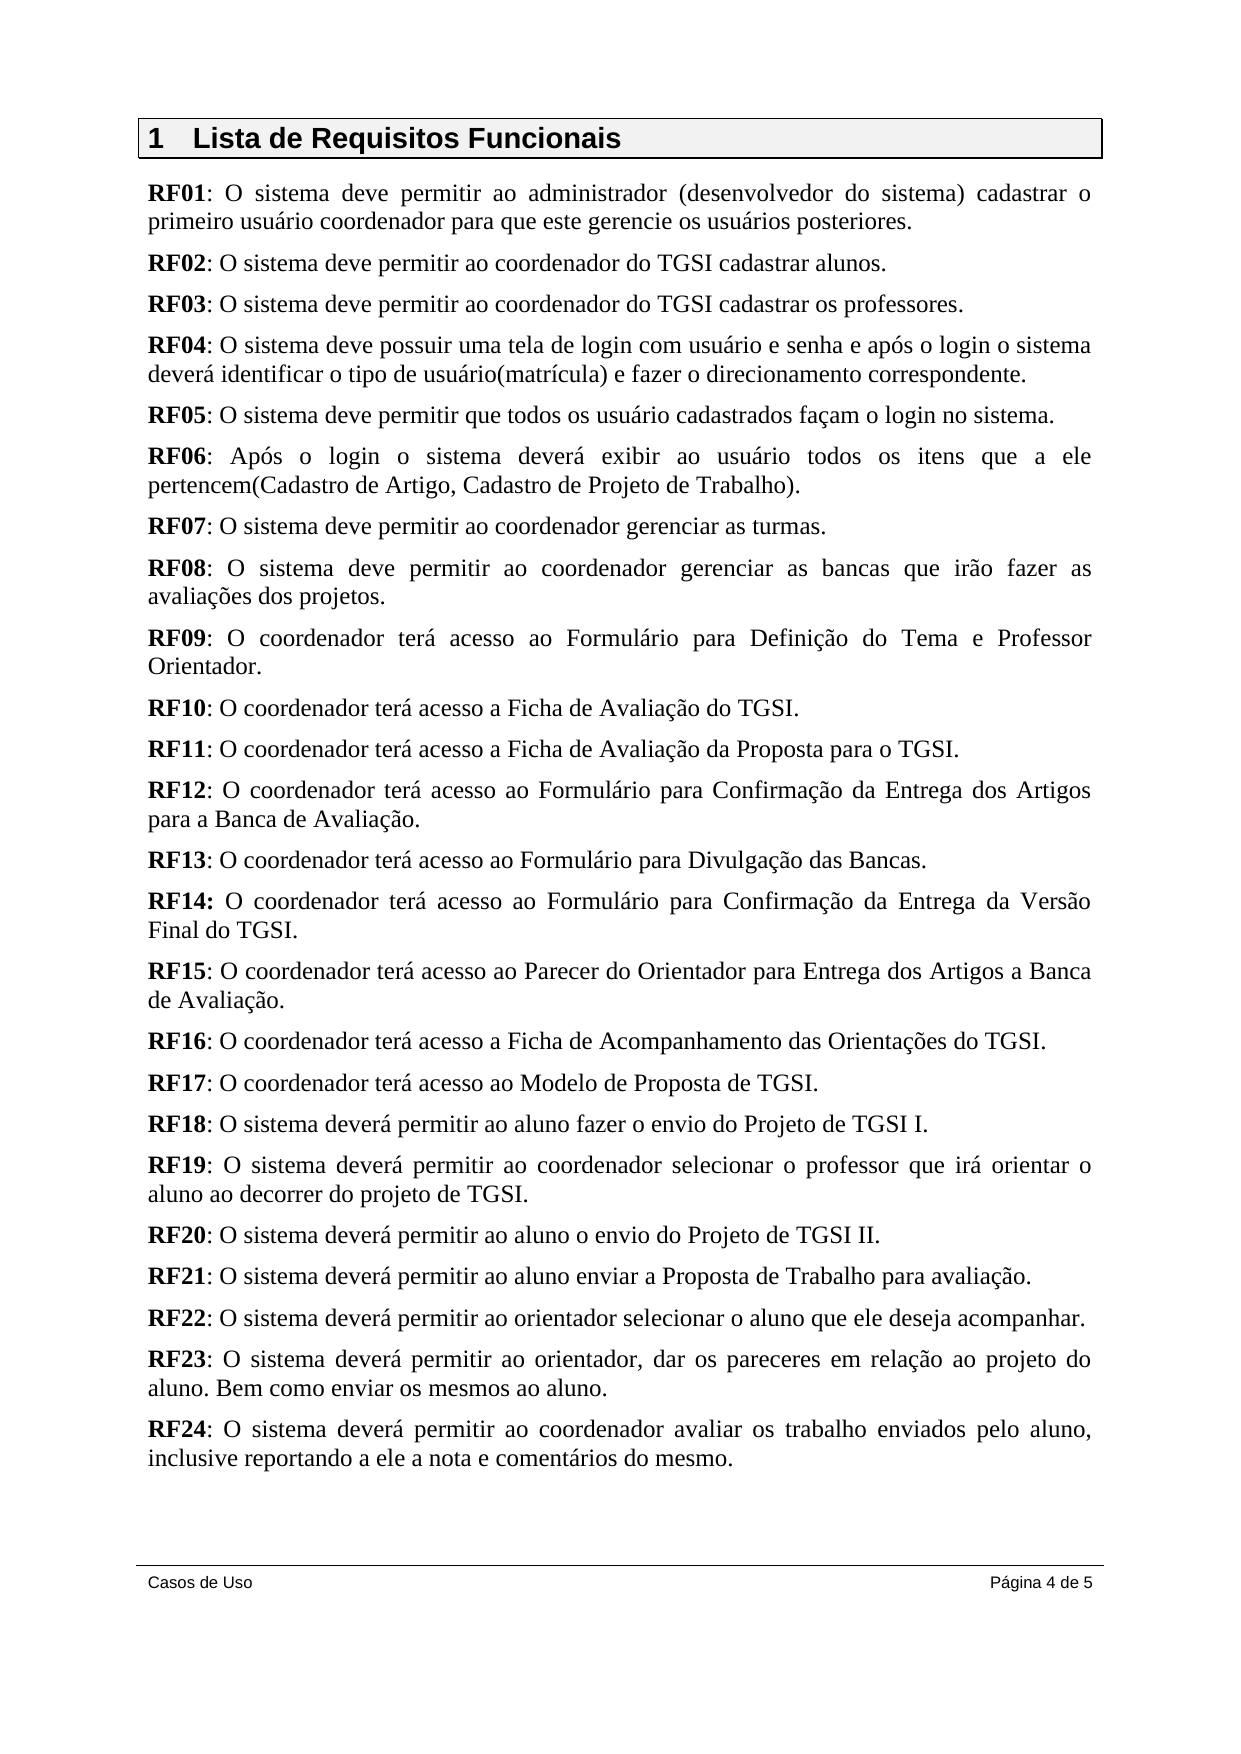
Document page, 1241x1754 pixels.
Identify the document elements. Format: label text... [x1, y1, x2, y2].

text RF19: O sistema deverá permitir ao coordenador selecionar o professor que irá orientar o aluno ao decorrer do projeto de TGSI. [148, 1150, 1092, 1208]
text RF04: O sistema deve possuir uma tela de login com usuário e senha e após o login o sistema deverá identificar o tipo de usuário(matrícula) e fazer o direcionamento correspondente. [148, 330, 1092, 388]
text RF17: O coordenador terá acesso ao Modelo de Proposta de TGSI. [148, 1068, 1092, 1096]
text RF24: O sistema deverá permitir ao coordenador avaliar os trabalho enviados pelo aluno, inclusive reportando a ele a nota e comentários do mesmo. [148, 1414, 1092, 1471]
text RF23: O sistema deverá permitir ao orientador, dar os pareceres em relação ao projeto do aluno. Bem como enviar os mesmos ao aluno. [148, 1344, 1092, 1401]
text RF06: Após o login o sistema deverá exibir ao usuário todos os itens que a ele pertencem(Cadastro de Artigo, Cadastro de Projeto de Trabalho). [148, 441, 1092, 499]
text RF10: O coordenador terá acesso a Ficha de Avaliação do TGSI. [148, 693, 1092, 721]
subtitle Lista de Requisitos Funcionais [139, 119, 1101, 157]
text RF16: O coordenador terá acesso a Ficha de Acompanhamento das Orientações do TGSI. [148, 1026, 1092, 1055]
text RF15: O coordenador terá acesso ao Parecer do Orientador para Entrega dos Artigos a Banca de Avaliação. [148, 956, 1092, 1014]
text RF18: O sistema deverá permitir ao aluno fazer o envio do Projeto de TGSI I. [148, 1109, 1092, 1138]
text RF01: O sistema deve permitir ao administrador (desenvolvedor do sistema) cadastrar o primeiro usuário coordenador para que este gerencie os usuários posteriores. [148, 178, 1092, 235]
text RF05: O sistema deve permitir que todos os usuário cadastrados façam o login no sistema. [148, 400, 1092, 429]
text RF14: O coordenador terá acesso ao Formulário para Confirmação da Entrega da Versão Final do TGSI. [148, 886, 1092, 944]
text RF13: O coordenador terá acesso ao Formulário para Divulgação das Bancas. [148, 845, 1092, 874]
text RF02: O sistema deve permitir ao coordenador do TGSI cadastrar alunos. [148, 248, 1092, 276]
text RF11: O coordenador terá acesso a Ficha de Avaliação da Proposta para o TGSI. [148, 734, 1092, 763]
text RF08: O sistema deve permitir ao coordenador gerenciar as bancas que irão fazer as avaliações dos projetos. [148, 553, 1092, 610]
text RF07: O sistema deve permitir ao coordenador gerenciar as turmas. [148, 511, 1092, 540]
text RF09: O coordenador terá acesso ao Formulário para Definição do Tema e Professor Orientador. [148, 623, 1092, 680]
text RF12: O coordenador terá acesso ao Formulário para Confirmação da Entrega dos Artigos para a Banca de Avaliação. [148, 775, 1092, 833]
text RF20: O sistema deverá permitir ao aluno o envio do Projeto de TGSI II. [148, 1220, 1092, 1249]
text RF03: O sistema deve permitir ao coordenador do TGSI cadastrar os professores. [148, 289, 1092, 318]
text RF22: O sistema deverá permitir ao orientador selecionar o aluno que ele deseja acompanhar. [148, 1303, 1092, 1331]
text RF21: O sistema deverá permitir ao aluno enviar a Proposta de Trabalho para avaliação. [148, 1261, 1092, 1290]
